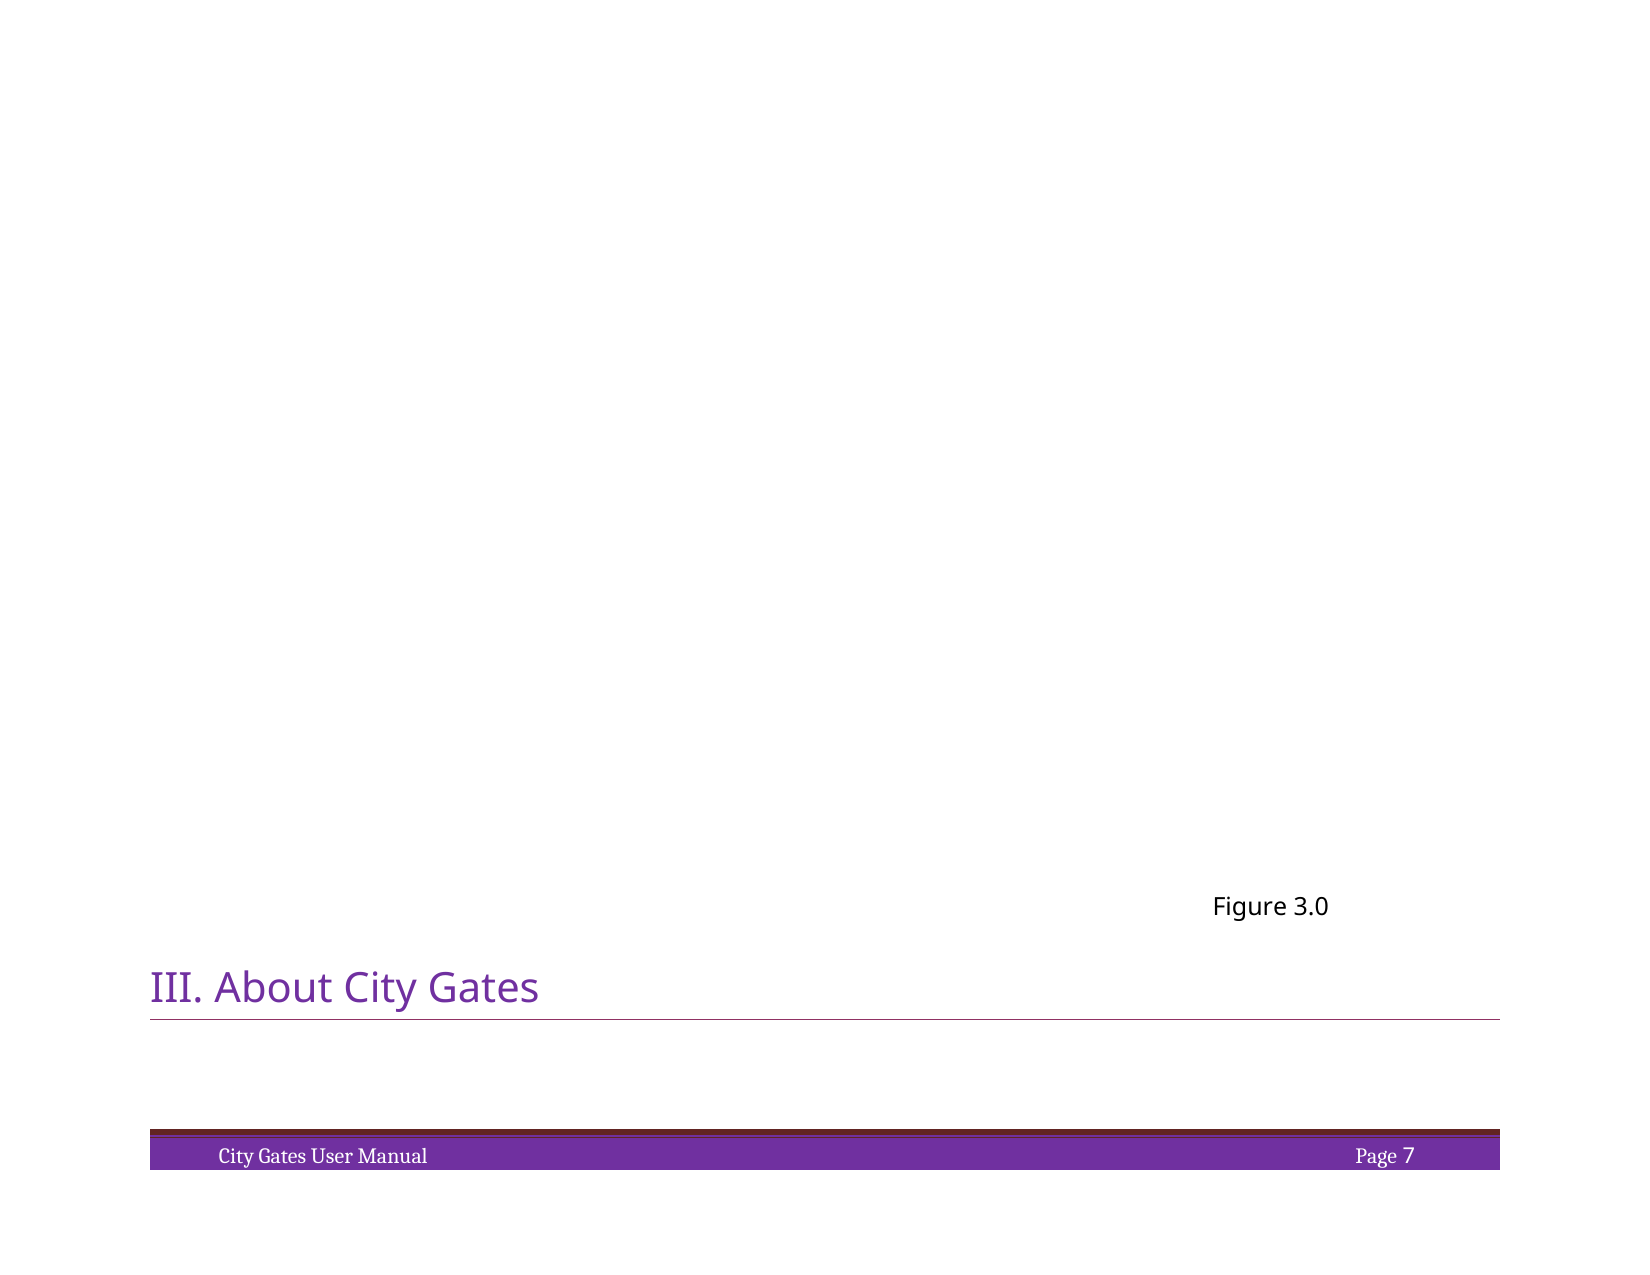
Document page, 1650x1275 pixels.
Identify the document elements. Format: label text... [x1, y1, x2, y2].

subtitle III. About City Gates [150, 958, 1500, 1019]
